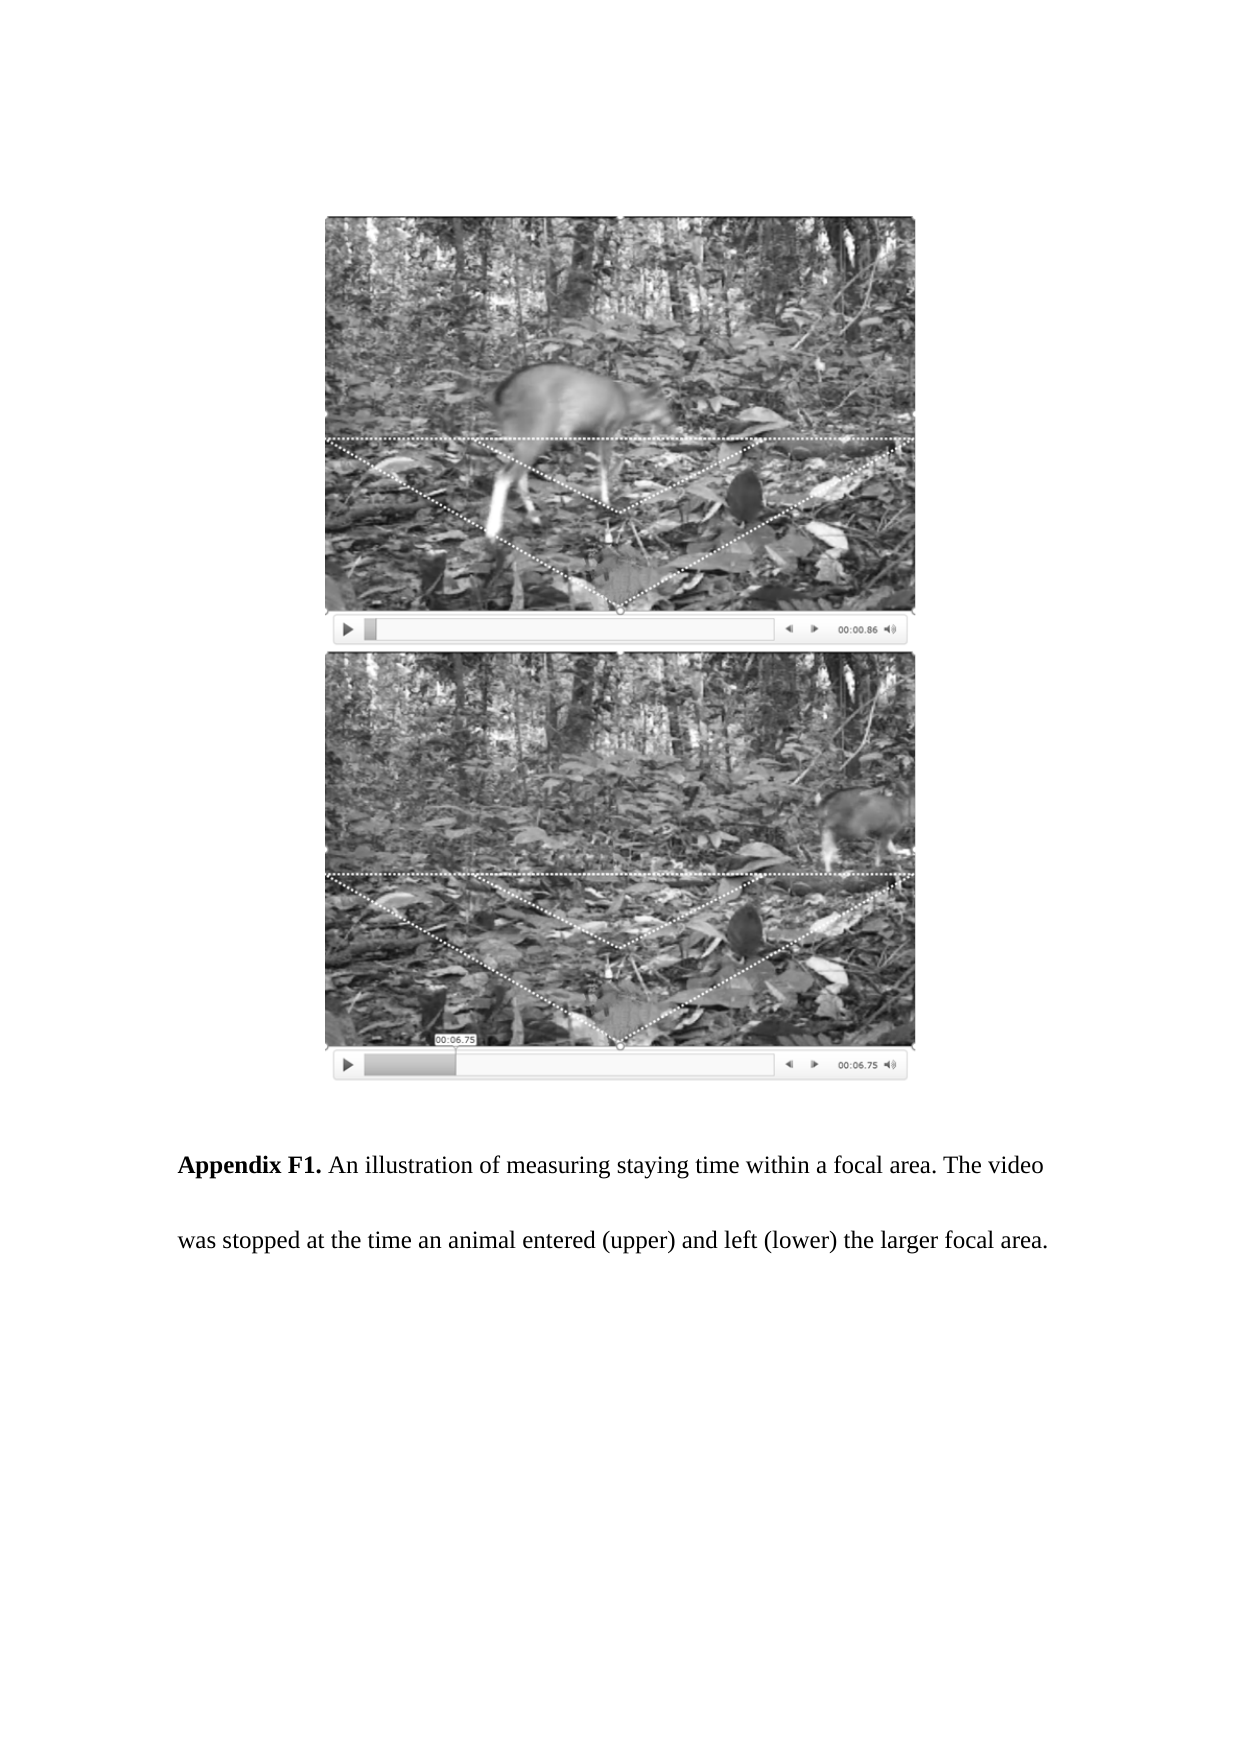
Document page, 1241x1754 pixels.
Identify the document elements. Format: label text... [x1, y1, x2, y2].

picture [325, 216, 916, 1090]
text Appendix F1. An illustration of measuring staying time within a focal area. The video was stopped at the time an animal entered (upper) and left (lower) the larger focal area. [177, 1146, 1063, 1258]
